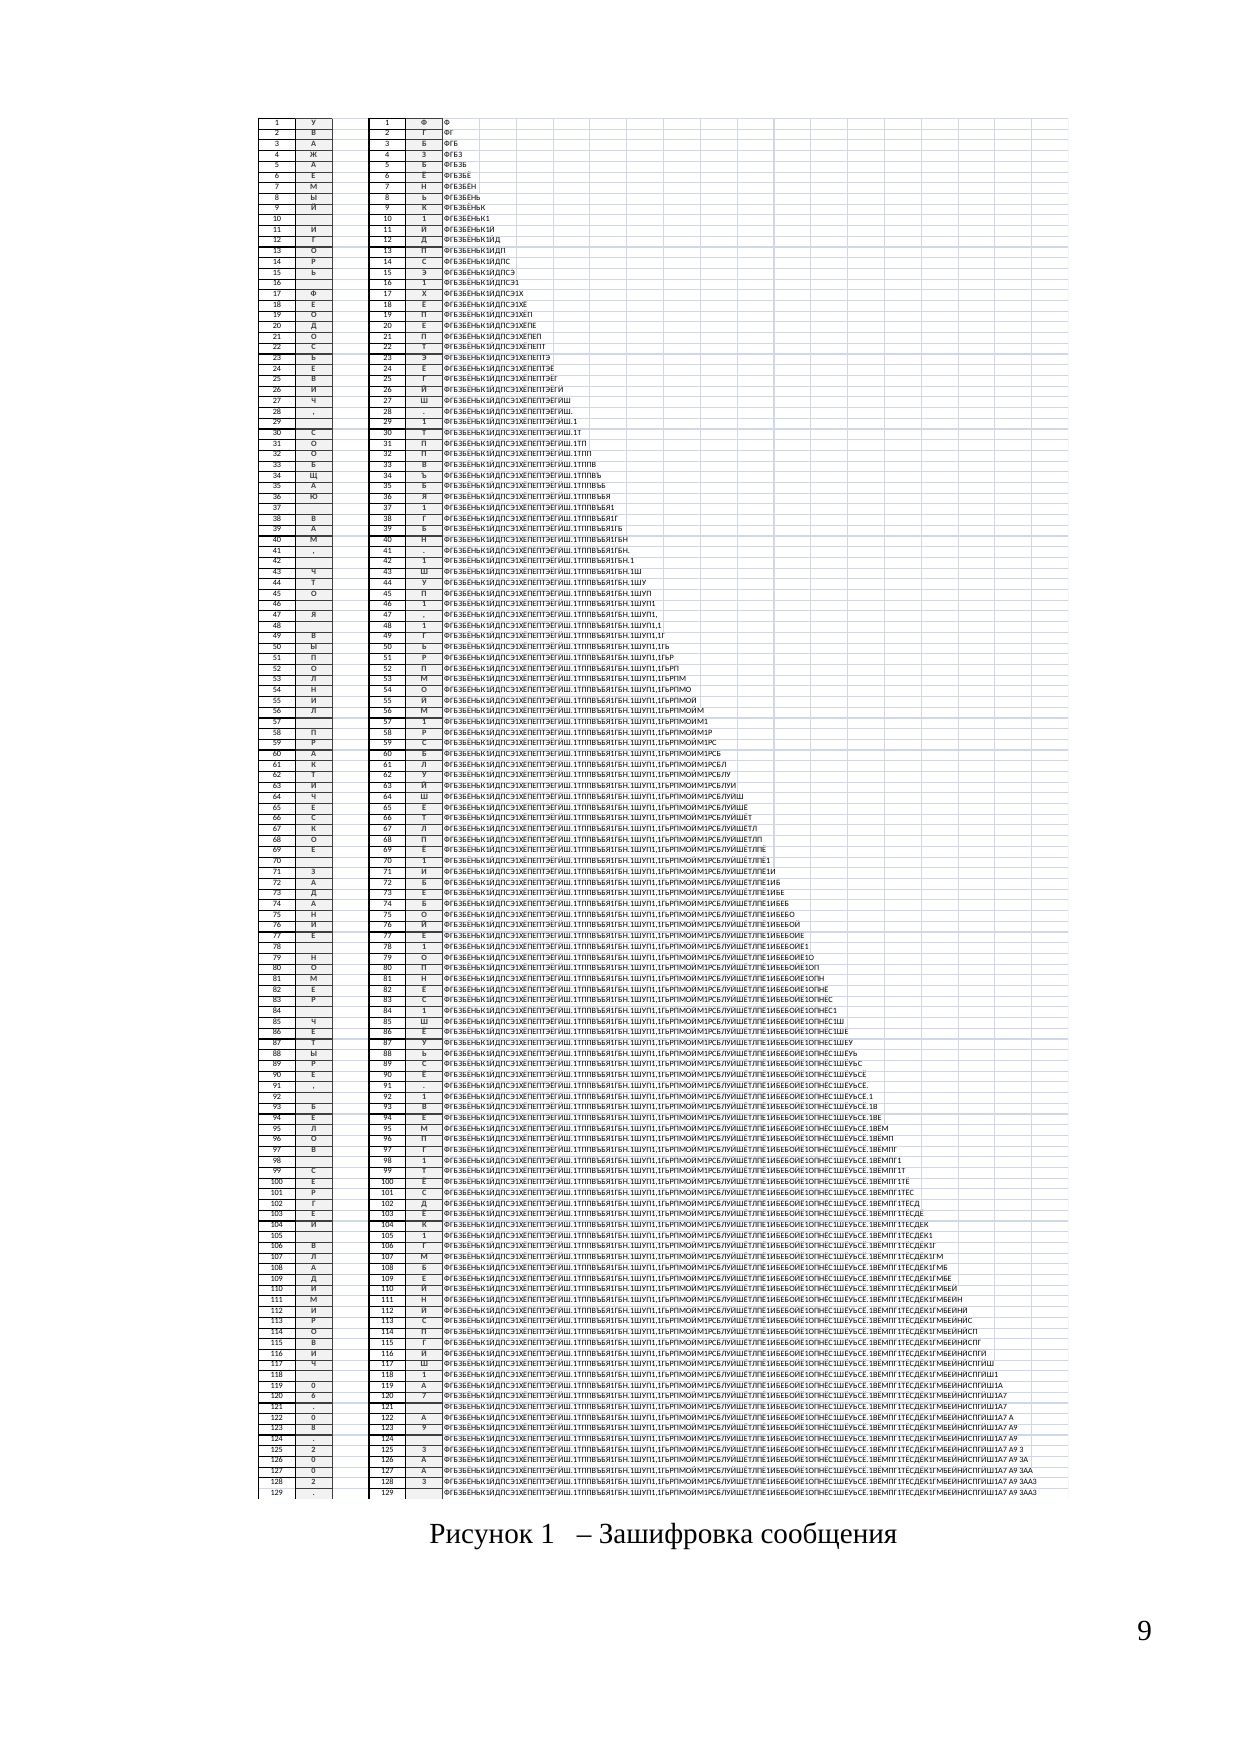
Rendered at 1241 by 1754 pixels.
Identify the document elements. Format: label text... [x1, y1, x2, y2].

table_header [176, 118, 1151, 1516]
table_cell – Зашифровка сообщения [176, 1516, 1151, 1566]
